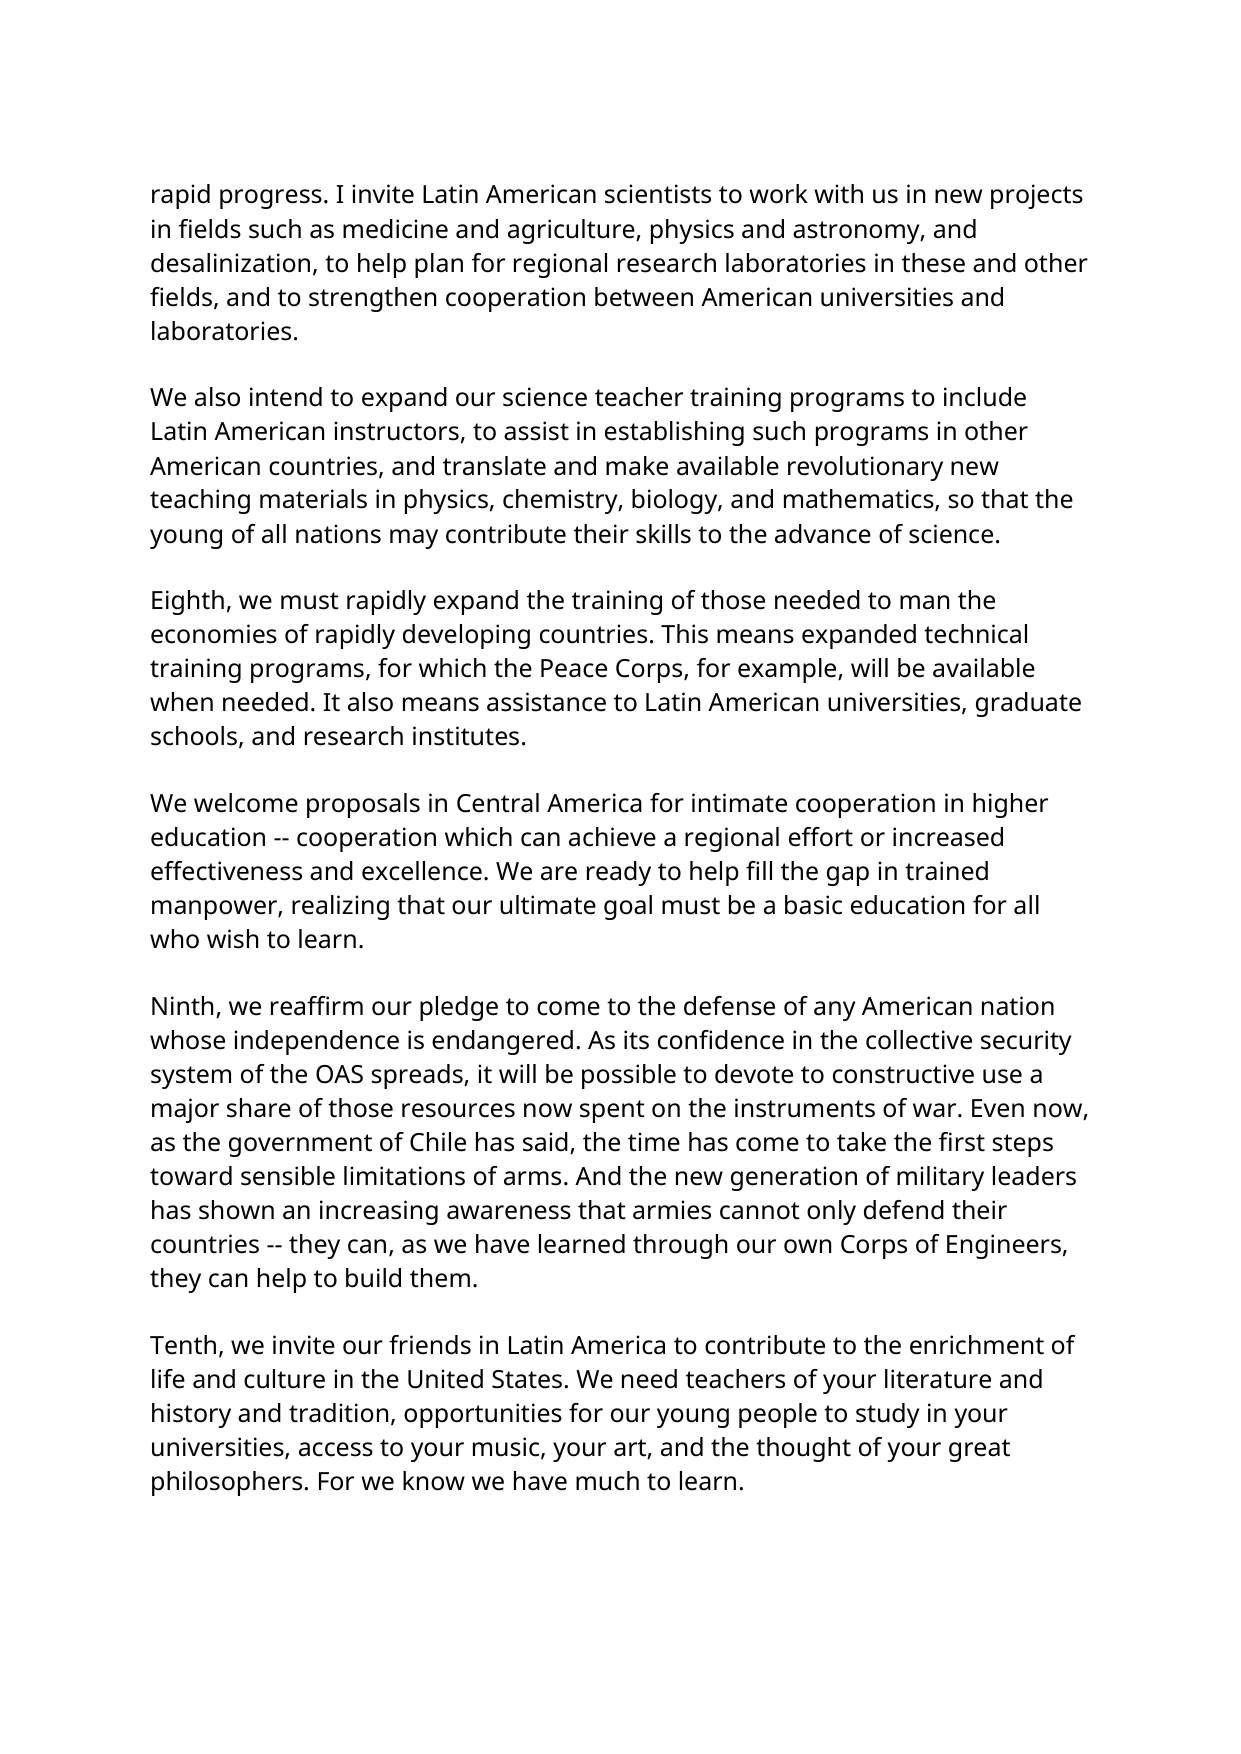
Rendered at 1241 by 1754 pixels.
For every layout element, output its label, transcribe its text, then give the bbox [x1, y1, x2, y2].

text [150, 177, 1090, 347]
text We also intend to expand our science teacher training programs to include Latin American instructors, to assist in establishing such programs in other American countries, and translate and make available revolutionary new teaching materials in physics, chemistry, biology, and mathematics, so that the young of all nations may contribute their skills to the advance of science. [150, 380, 1090, 550]
text Eighth, we must rapidly expand the training of those needed to man the economies of rapidly developing countries. This means expanded technical training programs, for which the Peace Corps, for example, will be available when needed. It also means assistance to Latin American universities, graduate schools, and research institutes. [150, 583, 1090, 753]
text Tenth, we invite our friends in Latin America to contribute to the enrichment of life and culture in the United States. We need teachers of your literature and history and tradition, opportunities for our young people to study in your universities, access to your music, your art, and the thought of your great philosophers. For we know we have much to learn. [150, 1327, 1090, 1498]
text We welcome proposals in Central America for intimate cooperation in higher education -- cooperation which can achieve a regional effort or increased effectiveness and excellence. We are ready to help fill the gap in trained manpower, realizing that our ultimate goal must be a basic education for all who wish to learn. [150, 786, 1090, 956]
text Ninth, we reaffirm our pledge to come to the defense of any American nation whose independence is endangered. As its confidence in the collective security system of the OAS spreads, it will be possible to devote to constructive use a major share of those resources now spent on the instruments of war. Even now, as the government of Chile has said, the time has come to take the first steps toward sensible limitations of arms. And the new generation of military leaders has shown an increasing awareness that armies cannot only defend their countries -- they can, as we have learned through our own Corps of Engineers, they can help to build them. [150, 988, 1090, 1295]
